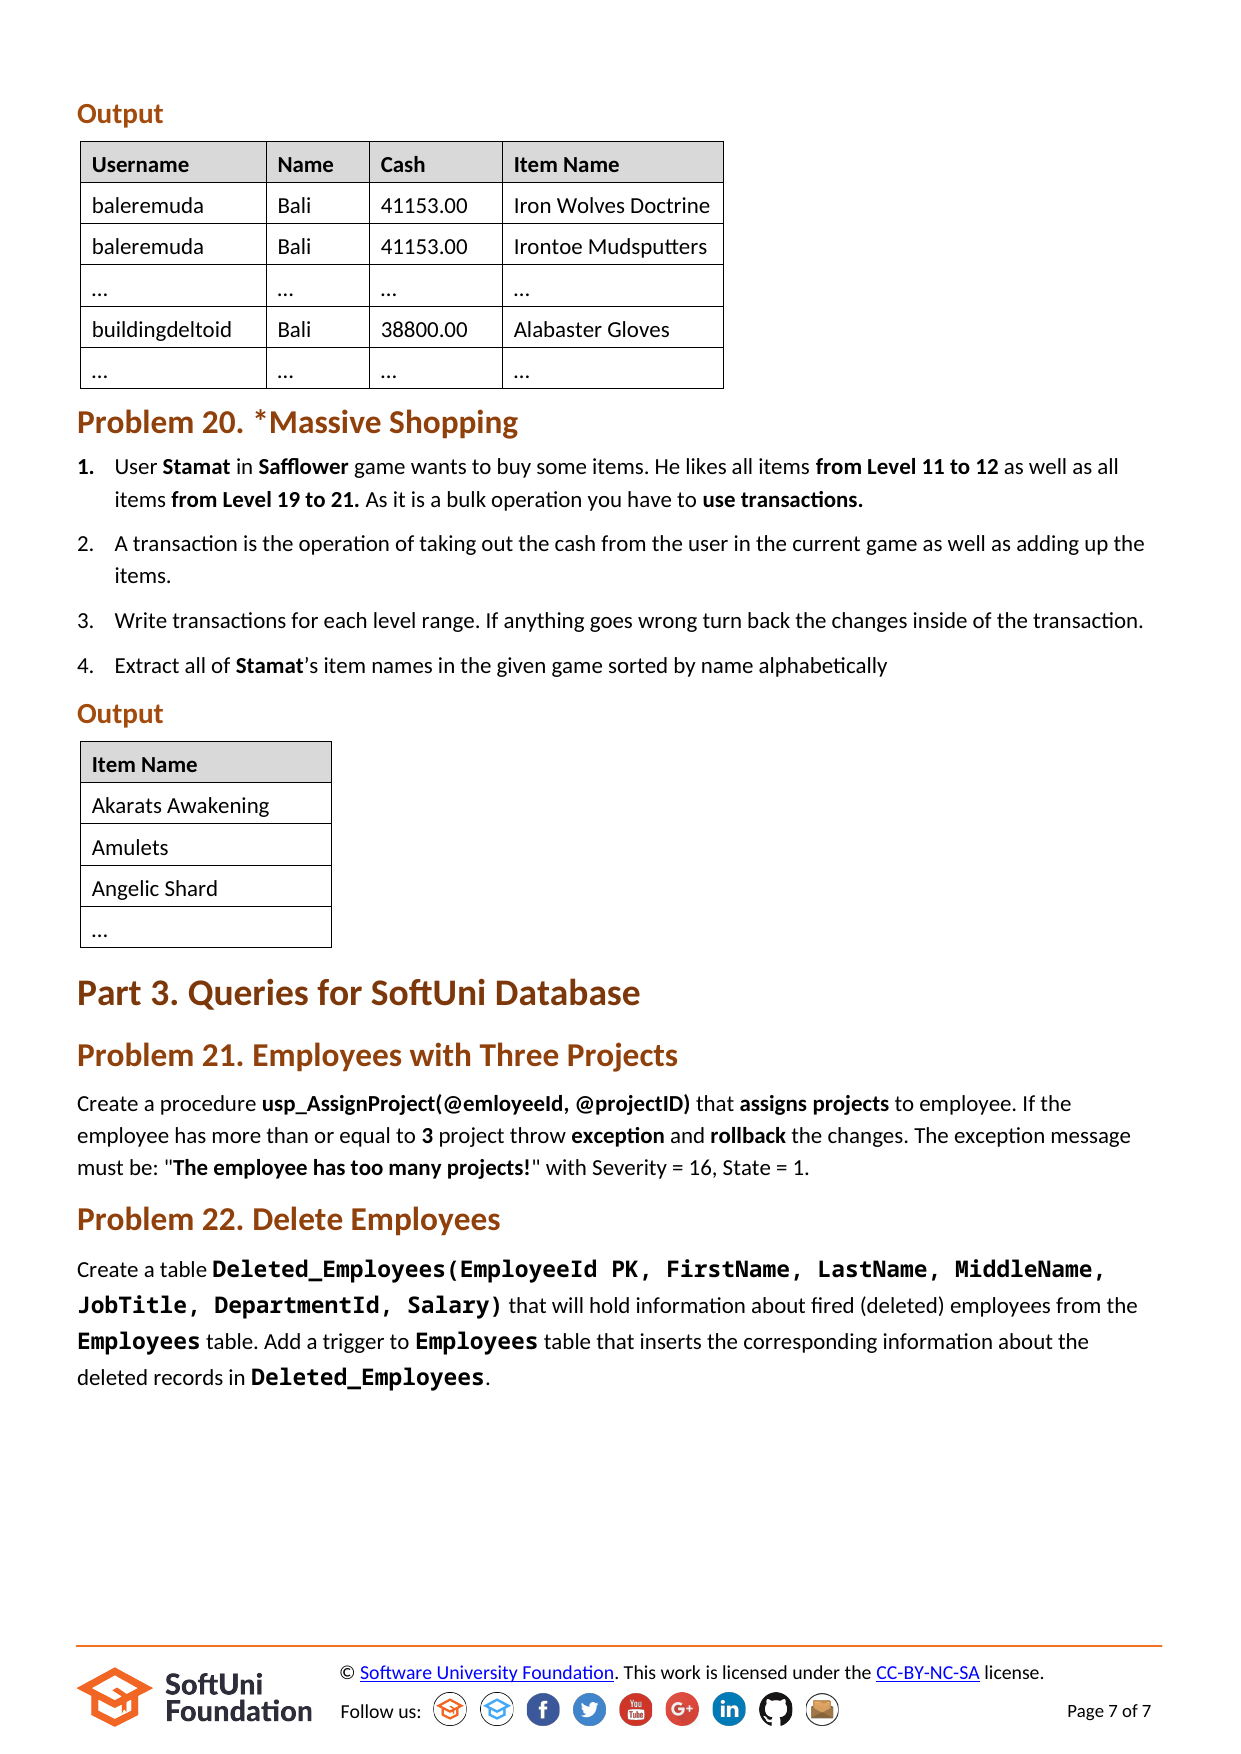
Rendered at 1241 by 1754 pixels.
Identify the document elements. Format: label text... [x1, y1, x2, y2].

picture [76, 1667, 312, 1727]
table_header Cash [370, 142, 502, 182]
table_cell Irontoe Mudsputters [503, 224, 723, 264]
picture [727, 1706, 738, 1716]
subtitle Output [77, 95, 1163, 131]
text Create a table Deleted_Employees(EmployeeId PK, FirstName, LastName, MiddleName, JobTitle, DepartmentId, Salary) that will hold information about fired (deleted) employees from the Employees table. Add a trigger to Employees table that inserts the corresponding information about the deleted records in Deleted_Employees. [77, 1253, 1163, 1392]
table_cell … [267, 348, 369, 388]
subtitle Employees with Three Projects [77, 1034, 1163, 1075]
picture [806, 1693, 839, 1726]
picture [665, 1692, 699, 1726]
table_cell Akarats Awakening [81, 783, 331, 823]
table_cell Iron Wolves Doctrine [503, 183, 723, 223]
table_cell buildingdeltoid [81, 307, 266, 347]
subtitle Queries for SoftUni Database [77, 969, 1163, 1015]
table_cell Bali [267, 224, 369, 264]
list Extract all of Stamat’s item names in the given game sorted by name alphabetically [77, 651, 1163, 679]
picture [573, 1693, 606, 1726]
list User Stamat in Safflower game wants to buy some items. He likes all items from Level 11 to 12 as well as all items from Level 19 to 21. As it is a bulk operation you have to use transactions. [77, 452, 1163, 513]
text Create a procedure usp_AssignProject(@emloyeeId, @projectID) that assigns projects to employee. If the employee has more than or equal to 3 project throw exception and rollback the changes. The exception message must be: "The employee has too many projects!" with Severity = 16, State = 1. [77, 1089, 1163, 1182]
picture [526, 1693, 560, 1726]
table_cell baleremuda [81, 183, 266, 223]
picture [736, 1692, 746, 1702]
subtitle Output [77, 696, 1163, 731]
table_cell Alabaster Gloves [503, 307, 723, 347]
table_cell 41153.00 [370, 183, 502, 223]
table_cell … [81, 348, 266, 388]
table_cell Angelic Shard [81, 866, 331, 906]
table_cell baleremuda [81, 224, 266, 264]
table_cell … [503, 265, 723, 306]
list Write transactions for each level range. If anything goes wrong turn back the changes inside of the transaction. [77, 606, 1163, 634]
picture [712, 1692, 722, 1702]
picture [480, 1692, 514, 1726]
picture [736, 1716, 746, 1726]
subtitle Delete Employees [77, 1198, 1163, 1239]
table_header Item Name [81, 742, 331, 782]
table_cell … [81, 265, 266, 306]
table_cell … [370, 348, 502, 388]
table_cell 41153.00 [370, 224, 502, 264]
table_cell … [267, 265, 369, 306]
table_cell … [370, 265, 502, 306]
table_cell … [503, 348, 723, 388]
picture [759, 1692, 793, 1726]
picture [619, 1693, 653, 1726]
picture [712, 1716, 722, 1726]
subtitle *Massive Shopping [77, 402, 1163, 442]
picture [433, 1692, 467, 1726]
table_cell 38800.00 [370, 307, 502, 347]
table_header Username [81, 142, 266, 182]
table_cell Bali [267, 307, 369, 347]
list A transaction is the operation of taking out the cash from the user in the current game as well as adding up the items. [77, 529, 1163, 589]
table_header Name [267, 142, 369, 182]
table_cell Bali [267, 183, 369, 223]
table_header Item Name [503, 142, 723, 182]
table_cell … [81, 907, 331, 947]
table_cell Amulets [81, 824, 331, 864]
